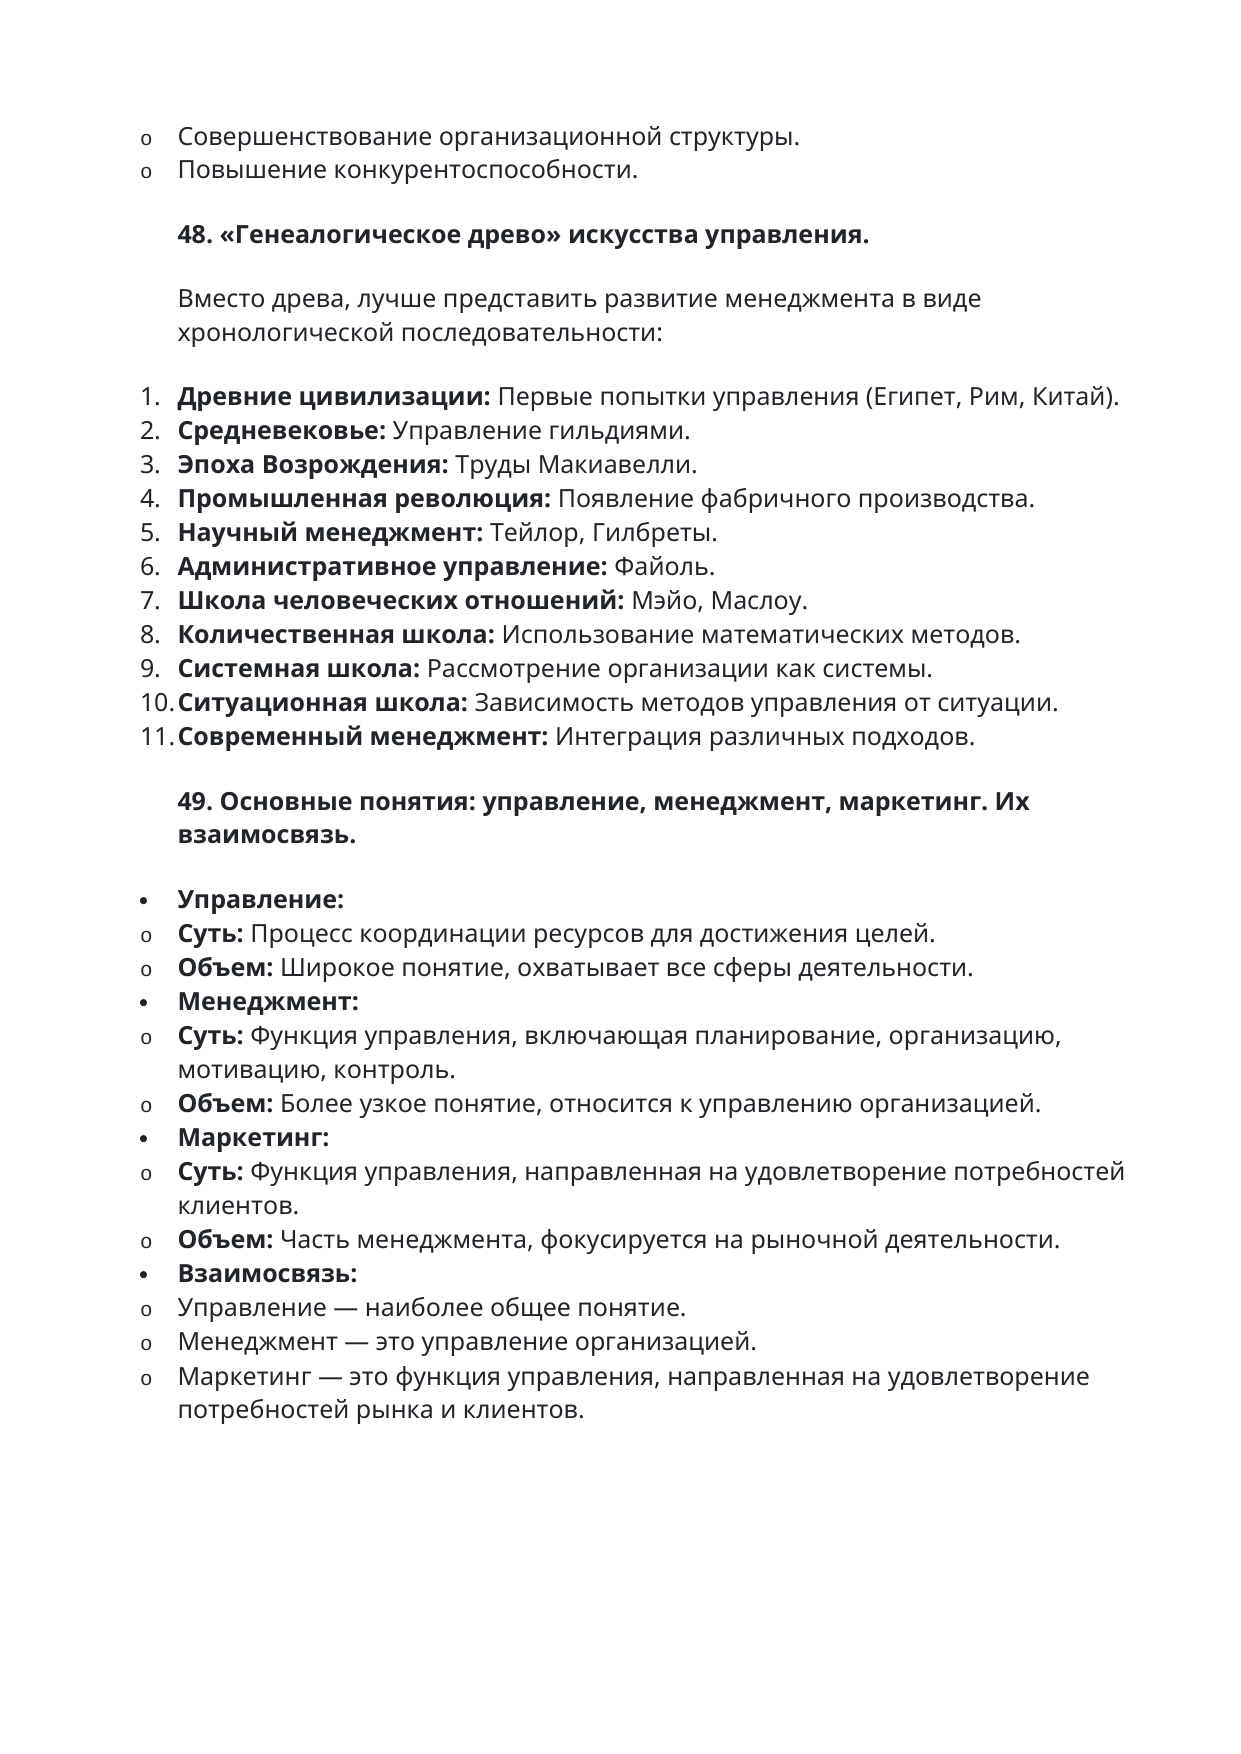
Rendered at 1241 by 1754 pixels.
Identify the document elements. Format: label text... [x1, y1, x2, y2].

list Суть: Функция управления, включающая планирование, организацию, мотивацию, контроль. [140, 1017, 1152, 1086]
list Управление — наиболее общее понятие. [140, 1290, 1152, 1324]
text Вместо древа, лучше представить развитие менеджмента в виде хронологической последовательности: [177, 280, 1152, 348]
list Научный менеджмент: Тейлор, Гилбреты. [140, 515, 1152, 549]
list Взаимосвязь: [140, 1256, 1152, 1290]
list Средневековье: Управление гильдиями. [140, 412, 1152, 447]
list Системная школа: Рассмотрение организации как системы. [140, 651, 1152, 685]
list Объем: Часть менеджмента, фокусируется на рыночной деятельности. [140, 1222, 1152, 1256]
list Суть: Процесс координации ресурсов для достижения целей. [140, 915, 1152, 949]
list Школа человеческих отношений: Мэйо, Маслоу. [140, 583, 1152, 617]
list Древние цивилизации: Первые попытки управления (Египет, Рим, Китай). [140, 378, 1152, 412]
list Эпоха Возрождения: Труды Макиавелли. [140, 447, 1152, 481]
list Промышленная революция: Появление фабричного производства. [140, 481, 1152, 515]
list Маркетинг — это функция управления, направленная на удовлетворение потребностей рынка и клиентов. [140, 1358, 1152, 1426]
list Управление: [140, 881, 1152, 915]
list Современный менеджмент: Интеграция различных подходов. [140, 719, 1152, 753]
list Менеджмент: [140, 983, 1152, 1017]
text 49. Основные понятия: управление, менеджмент, маркетинг. Их взаимосвязь. [177, 783, 1152, 851]
list Объем: Широкое понятие, охватывает все сферы деятельности. [140, 949, 1152, 983]
list Количественная школа: Использование математических методов. [140, 617, 1152, 651]
list Суть: Функция управления, направленная на удовлетворение потребностей клиентов. [140, 1154, 1152, 1222]
list Менеджмент — это управление организацией. [140, 1324, 1152, 1358]
list Маркетинг: [140, 1120, 1152, 1154]
text 48. «Генеалогическое древо» искусства управления. [177, 216, 1152, 250]
list Объем: Более узкое понятие, относится к управлению организацией. [140, 1086, 1152, 1120]
list Повышение конкурентоспособности. [140, 152, 1152, 186]
list Совершенствование организационной структуры. [140, 118, 1152, 152]
list Ситуационная школа: Зависимость методов управления от ситуации. [140, 685, 1152, 719]
list Административное управление: Файоль. [140, 549, 1152, 583]
